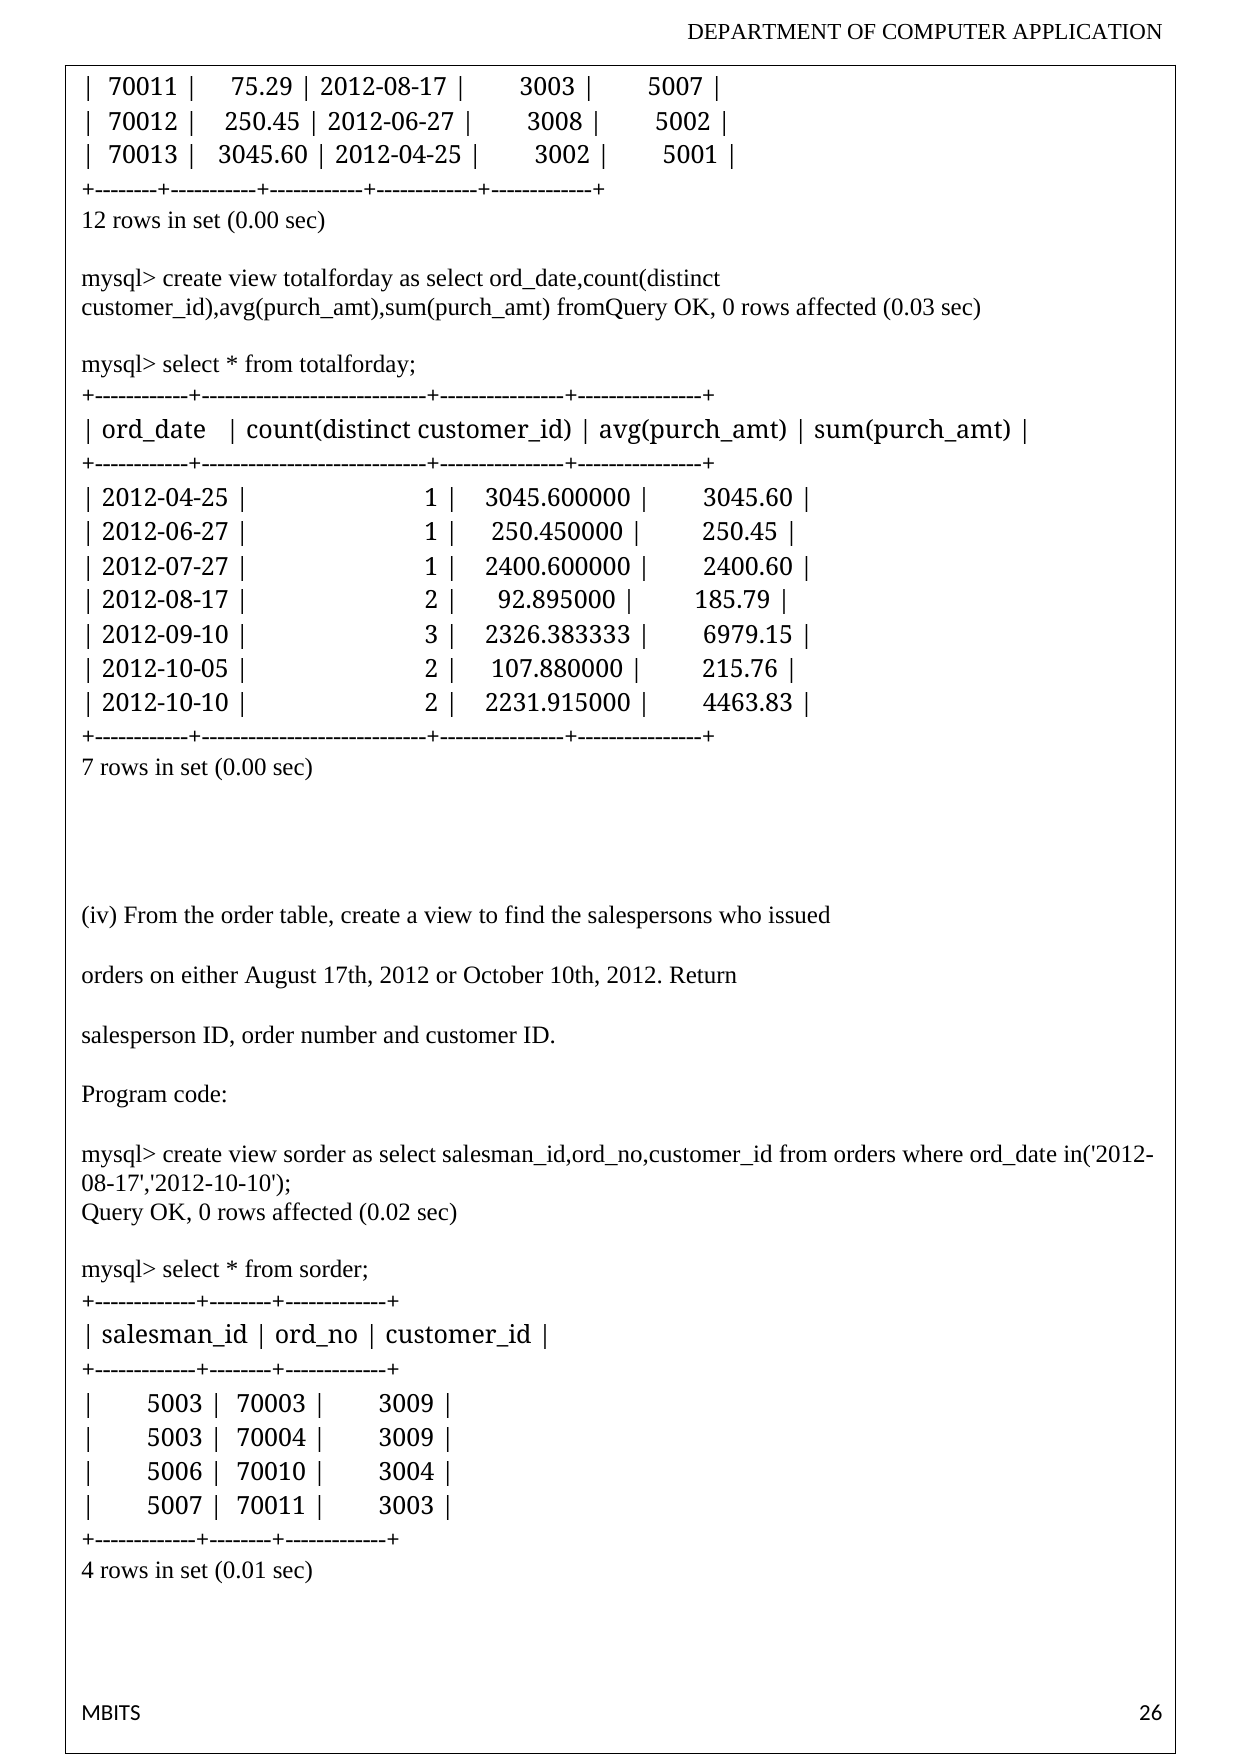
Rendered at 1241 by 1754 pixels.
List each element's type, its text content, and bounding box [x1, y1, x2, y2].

text mysql> create view totalforday as select ord_date,count(distinct customer_id),avg(purch_amt),sum(purch_amt) fromQuery OK, 0 rows affected (0.03 sec) [81, 263, 1165, 320]
text +--------+-----------+------------+-------------+-------------+ [81, 171, 1165, 205]
text salesperson ID, order number and customer ID. [81, 1020, 1165, 1048]
text | salesman_id | ord_no | customer_id | [81, 1317, 1165, 1351]
text | 2012-09-10 | 3 | 2326.383333 | 6979.15 | [81, 616, 1165, 650]
text 4 rows in set (0.01 sec) [81, 1556, 1165, 1584]
text mysql> create view sorder as select salesman_id,ord_no,customer_id from orders where ord_date in('2012-08-17','2012-10-10'); [81, 1139, 1165, 1197]
text | 5007 | 70011 | 3003 | [81, 1487, 1165, 1522]
text | 5006 | 70010 | 3004 | [81, 1453, 1165, 1487]
text mysql> select * from totalforday; [81, 349, 1165, 378]
text +------------+-----------------------------+----------------+----------------+ [81, 446, 1165, 480]
text +------------+-----------------------------+----------------+----------------+ [81, 718, 1165, 752]
text | 70013 | 3045.60 | 2012-04-25 | 3002 | 5001 | [81, 137, 1165, 171]
text orders on either August 17th, 2012 or October 10th, 2012. Return [81, 960, 1165, 989]
text | 5003 | 70003 | 3009 | [81, 1385, 1165, 1419]
text | 2012-08-17 | 2 | 92.895000 | 185.79 | [81, 582, 1165, 616]
text (iv) From the order table, create a view to find the salespersons who issued [81, 900, 1165, 929]
text Program code: [81, 1079, 1165, 1108]
text 12 rows in set (0.00 sec) [81, 205, 1165, 234]
text +------------+-----------------------------+----------------+----------------+ [81, 378, 1165, 412]
text | 2012-04-25 | 1 | 3045.600000 | 3045.60 | [81, 480, 1165, 514]
text | 70011 | 75.29 | 2012-08-17 | 3003 | 5007 | [81, 69, 1165, 103]
text +-------------+--------+-------------+ [81, 1522, 1165, 1556]
text | 5003 | 70004 | 3009 | [81, 1419, 1165, 1453]
text | 2012-06-27 | 1 | 250.450000 | 250.45 | [81, 514, 1165, 548]
text +-------------+--------+-------------+ [81, 1351, 1165, 1385]
text 7 rows in set (0.00 sec) [81, 752, 1165, 781]
text | 2012-10-05 | 2 | 107.880000 | 215.76 | [81, 650, 1165, 684]
text | 70012 | 250.45 | 2012-06-27 | 3008 | 5002 | [81, 103, 1165, 137]
text Query OK, 0 rows affected (0.02 sec) [81, 1197, 1165, 1226]
text | ord_date | count(distinct customer_id) | avg(purch_amt) | sum(purch_amt) | [81, 412, 1165, 446]
text | 2012-10-10 | 2 | 2231.915000 | 4463.83 | [81, 684, 1165, 718]
text | 2012-07-27 | 1 | 2400.600000 | 2400.60 | [81, 548, 1165, 582]
text +-------------+--------+-------------+ [81, 1283, 1165, 1317]
text mysql> select * from sorder; [81, 1254, 1165, 1283]
